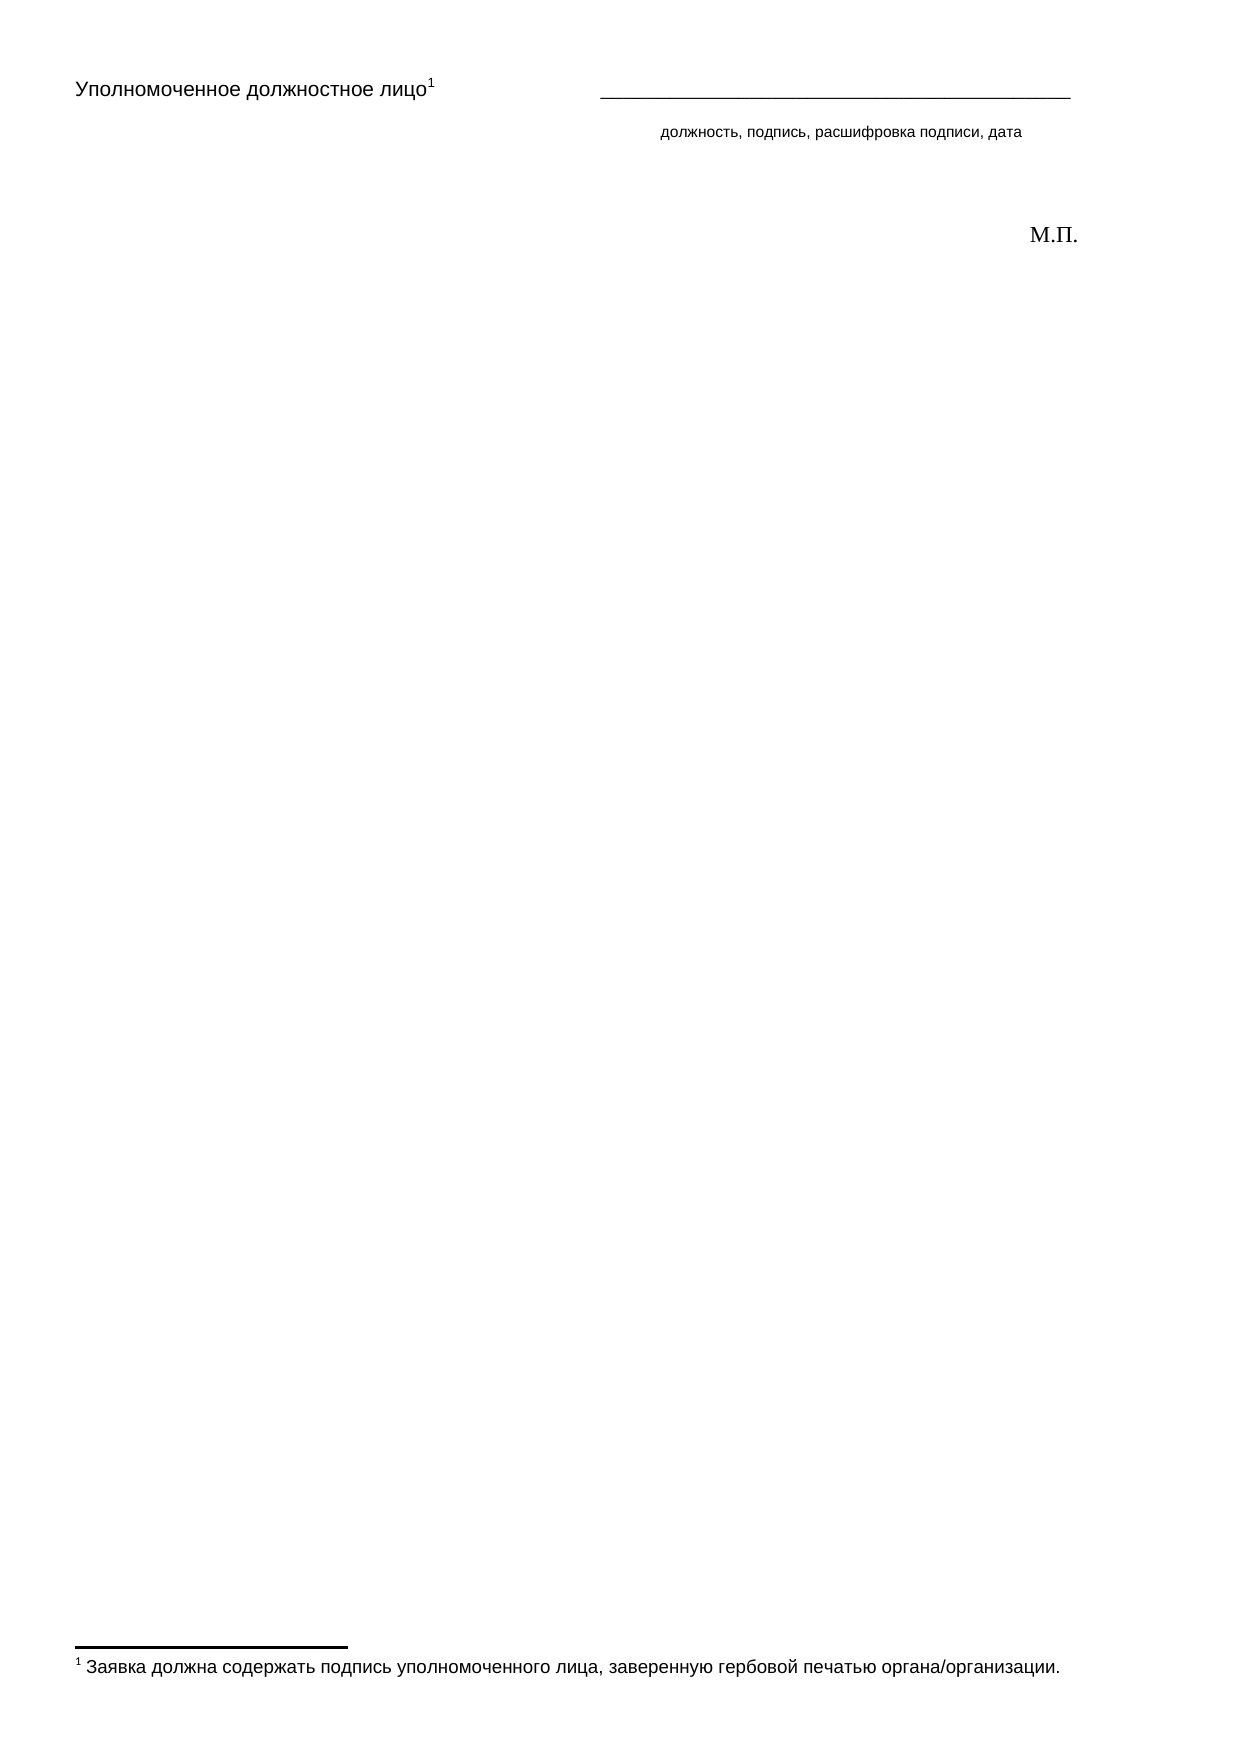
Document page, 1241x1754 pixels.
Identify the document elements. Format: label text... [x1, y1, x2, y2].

text Уполномоченное должностное лицо _________________________________________ [75, 75, 1165, 101]
text должность, подпись, расшифровка подписи, дата [517, 122, 1165, 140]
text М.П. [75, 222, 1165, 248]
